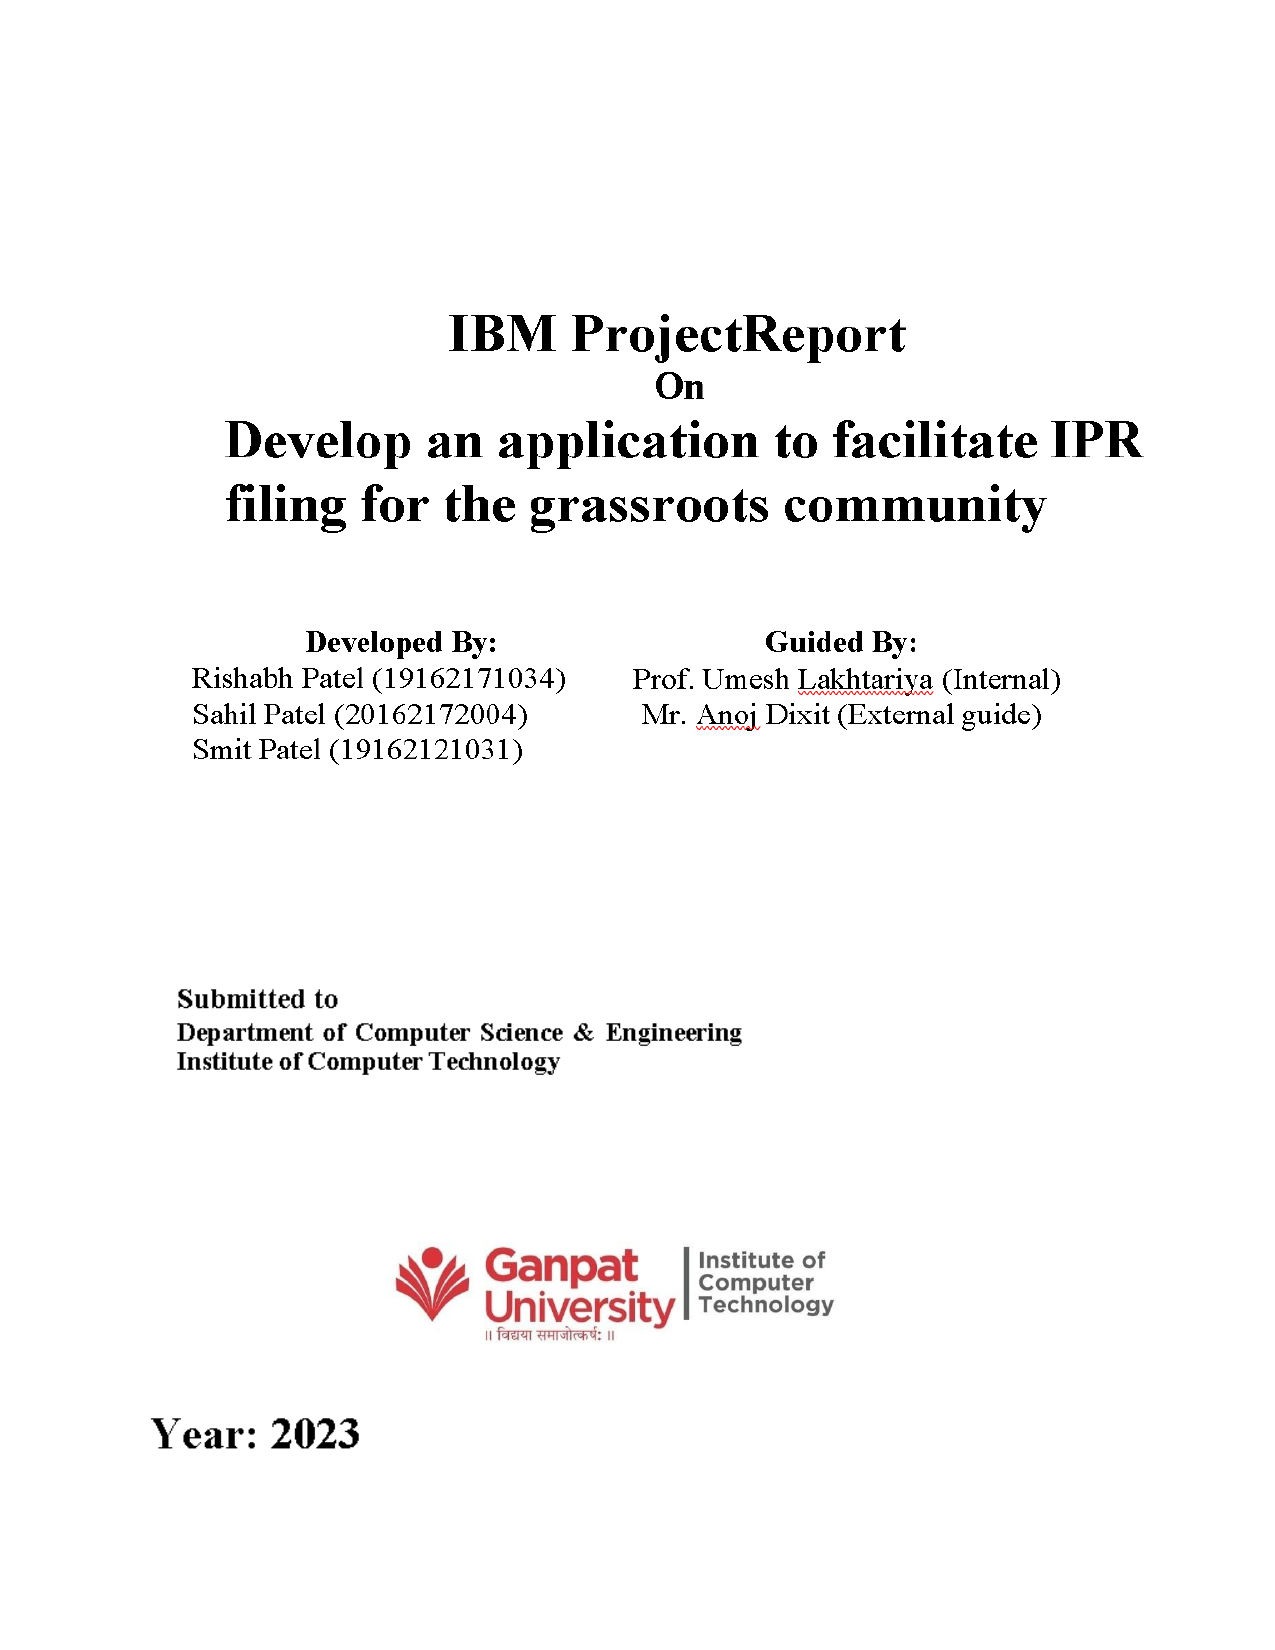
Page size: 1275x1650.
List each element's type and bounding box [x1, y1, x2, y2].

picture [106, 901, 863, 1148]
picture [385, 1242, 837, 1345]
picture [106, 1392, 608, 1588]
picture [106, 156, 1213, 843]
